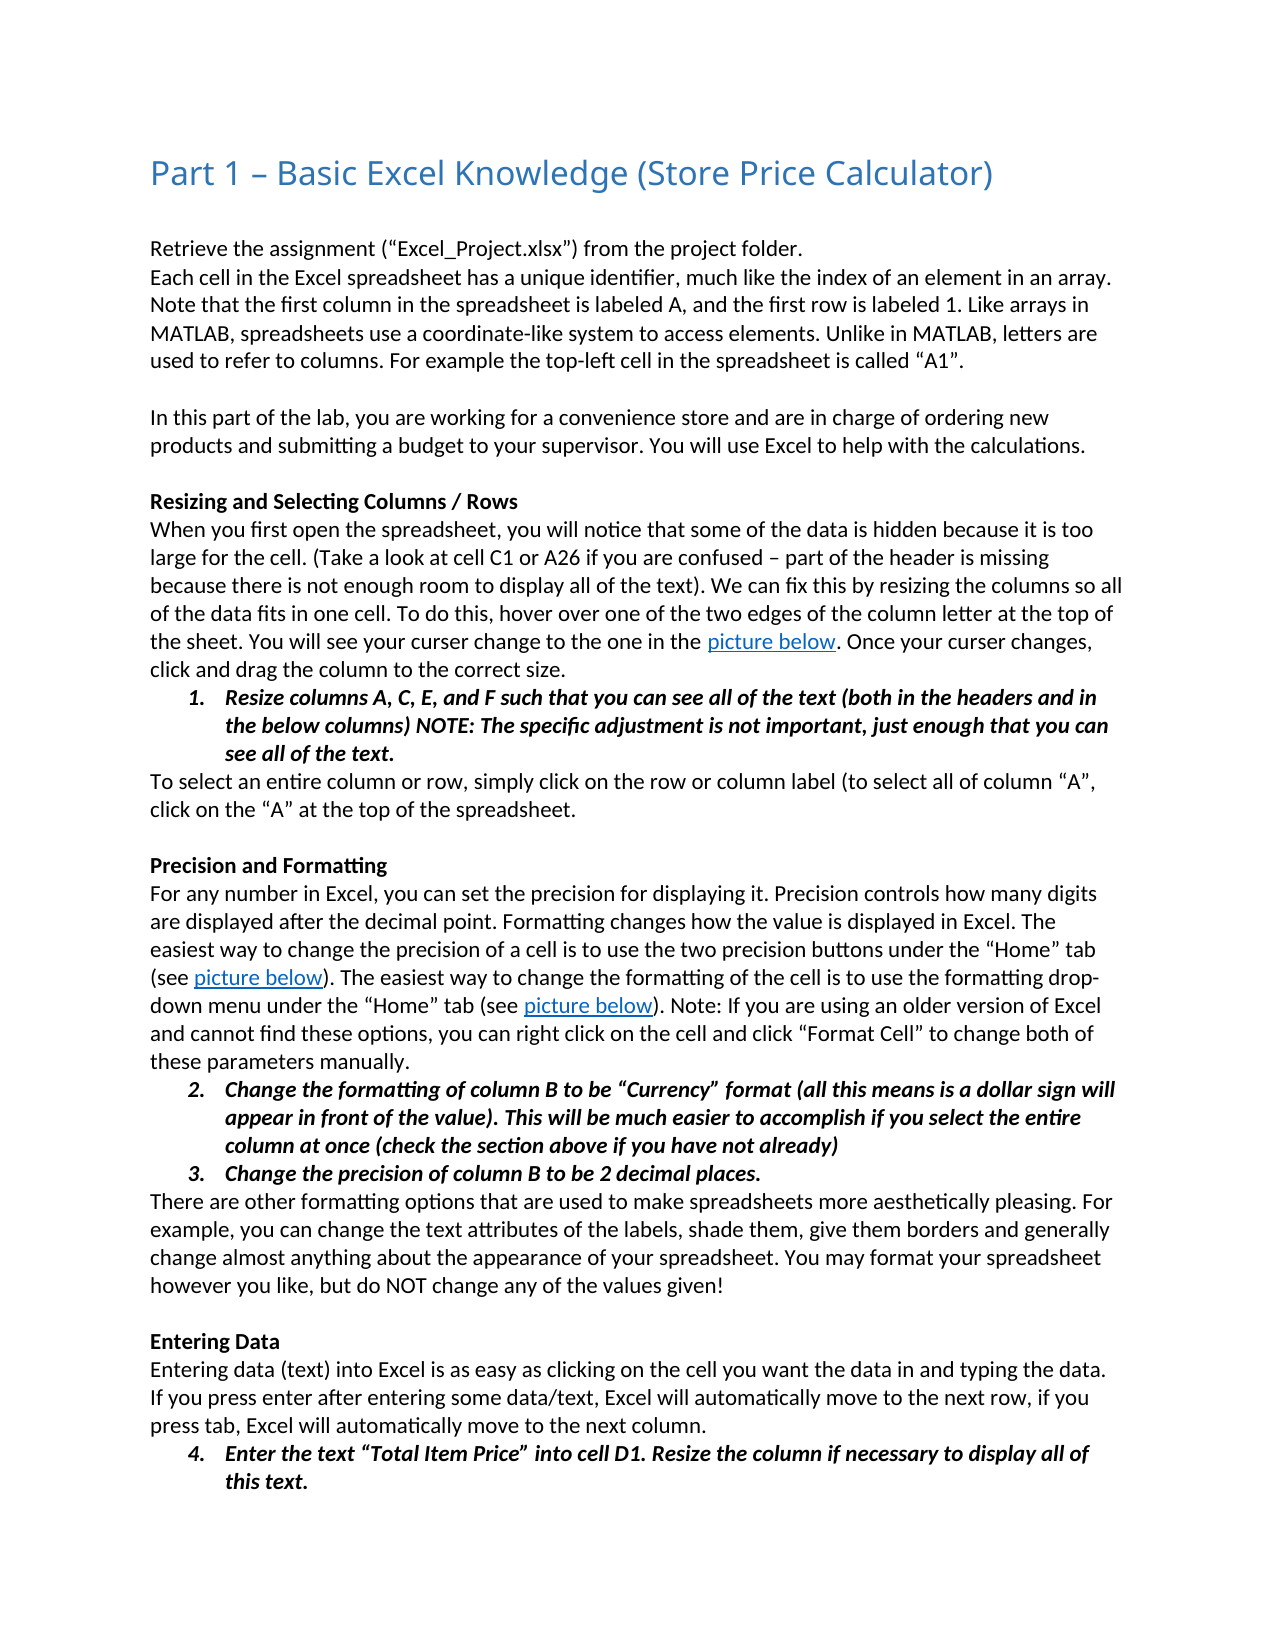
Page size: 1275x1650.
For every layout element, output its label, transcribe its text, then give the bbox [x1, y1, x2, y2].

text Resizing and Selecting Columns / Rows [150, 487, 1125, 515]
list Enter the text “Total Item Price” into cell D1. Resize the column if necessary to display all of this text. [187, 1439, 1125, 1496]
text Each cell in the Excel spreadsheet has a unique identifier, much like the index of an element in an array. Note that the first column in the spreadsheet is labeled A, and the first row is labeled 1. Like arrays in MATLAB, spreadsheets use a coordinate-like system to access elements. Unlike in MATLAB, letters are used to refer to columns. For example the top-left cell in the spreadsheet is called “A1”. [150, 263, 1125, 375]
list Resize columns A, C, E, and F such that you can see all of the text (both in the headers and in the below columns) NOTE: The specific adjustment is not important, just enough that you can see all of the text. [187, 683, 1125, 767]
text Precision and Formatting [150, 851, 1125, 879]
text There are other formatting options that are used to make spreadsheets more aesthetically pleasing. For example, you can change the text attributes of the labels, shade them, give them borders and generally change almost anything about the appearance of your spreadsheet. You may format your spreadsheet however you like, but do NOT change any of the values given! [150, 1187, 1125, 1299]
text In this part of the lab, you are working for a convenience store and are in charge of ordering new products and submitting a budget to your supervisor. You will use Excel to help with the calculations. [150, 403, 1125, 459]
text To select an entire column or row, simply click on the row or column label (to select all of column “A”, click on the “A” at the top of the spreadsheet. [150, 767, 1125, 823]
list Change the formatting of column B to be “Currency” format (all this means is a dollar sign will appear in front of the value). This will be much easier to accomplish if you select the entire column at once (check the section above if you have not already) [187, 1075, 1125, 1159]
text When you first open the spreadsheet, you will notice that some of the data is hidden because it is too large for the cell. (Take a look at cell C1 or A26 if you are confused – part of the header is missing because there is not enough room to display all of the text). We can fix this by resizing the columns so all of the data fits in one cell. To do this, hover over one of the two edges of the column letter at the top of the sheet. You will see your curser change to the one in the picture below. Once your curser changes, click and drag the column to the correct size. [150, 515, 1125, 683]
subtitle Part 1 – Basic Excel Knowledge (Store Price Calculator) [150, 150, 1125, 195]
text For any number in Excel, you can set the precision for displaying it. Precision controls how many digits are displayed after the decimal point. Formatting changes how the value is displayed in Excel. The easiest way to change the precision of a cell is to use the two precision buttons under the “Home” tab (see picture below). The easiest way to change the formatting of the cell is to use the formatting drop-down menu under the “Home” tab (see picture below). Note: If you are using an older version of Excel and cannot find these options, you can right click on the cell and click “Format Cell” to change both of these parameters manually. [150, 879, 1125, 1075]
text Retrieve the assignment (“Excel_Project.xlsx”) from the project folder. [150, 234, 1125, 263]
list Change the precision of column B to be 2 decimal places. [187, 1159, 1125, 1187]
text Entering Data [150, 1327, 1125, 1355]
text Entering data (text) into Excel is as easy as clicking on the cell you want the data in and typing the data. If you press enter after entering some data/text, Excel will automatically move to the next row, if you press tab, Excel will automatically move to the next column. [150, 1355, 1125, 1439]
